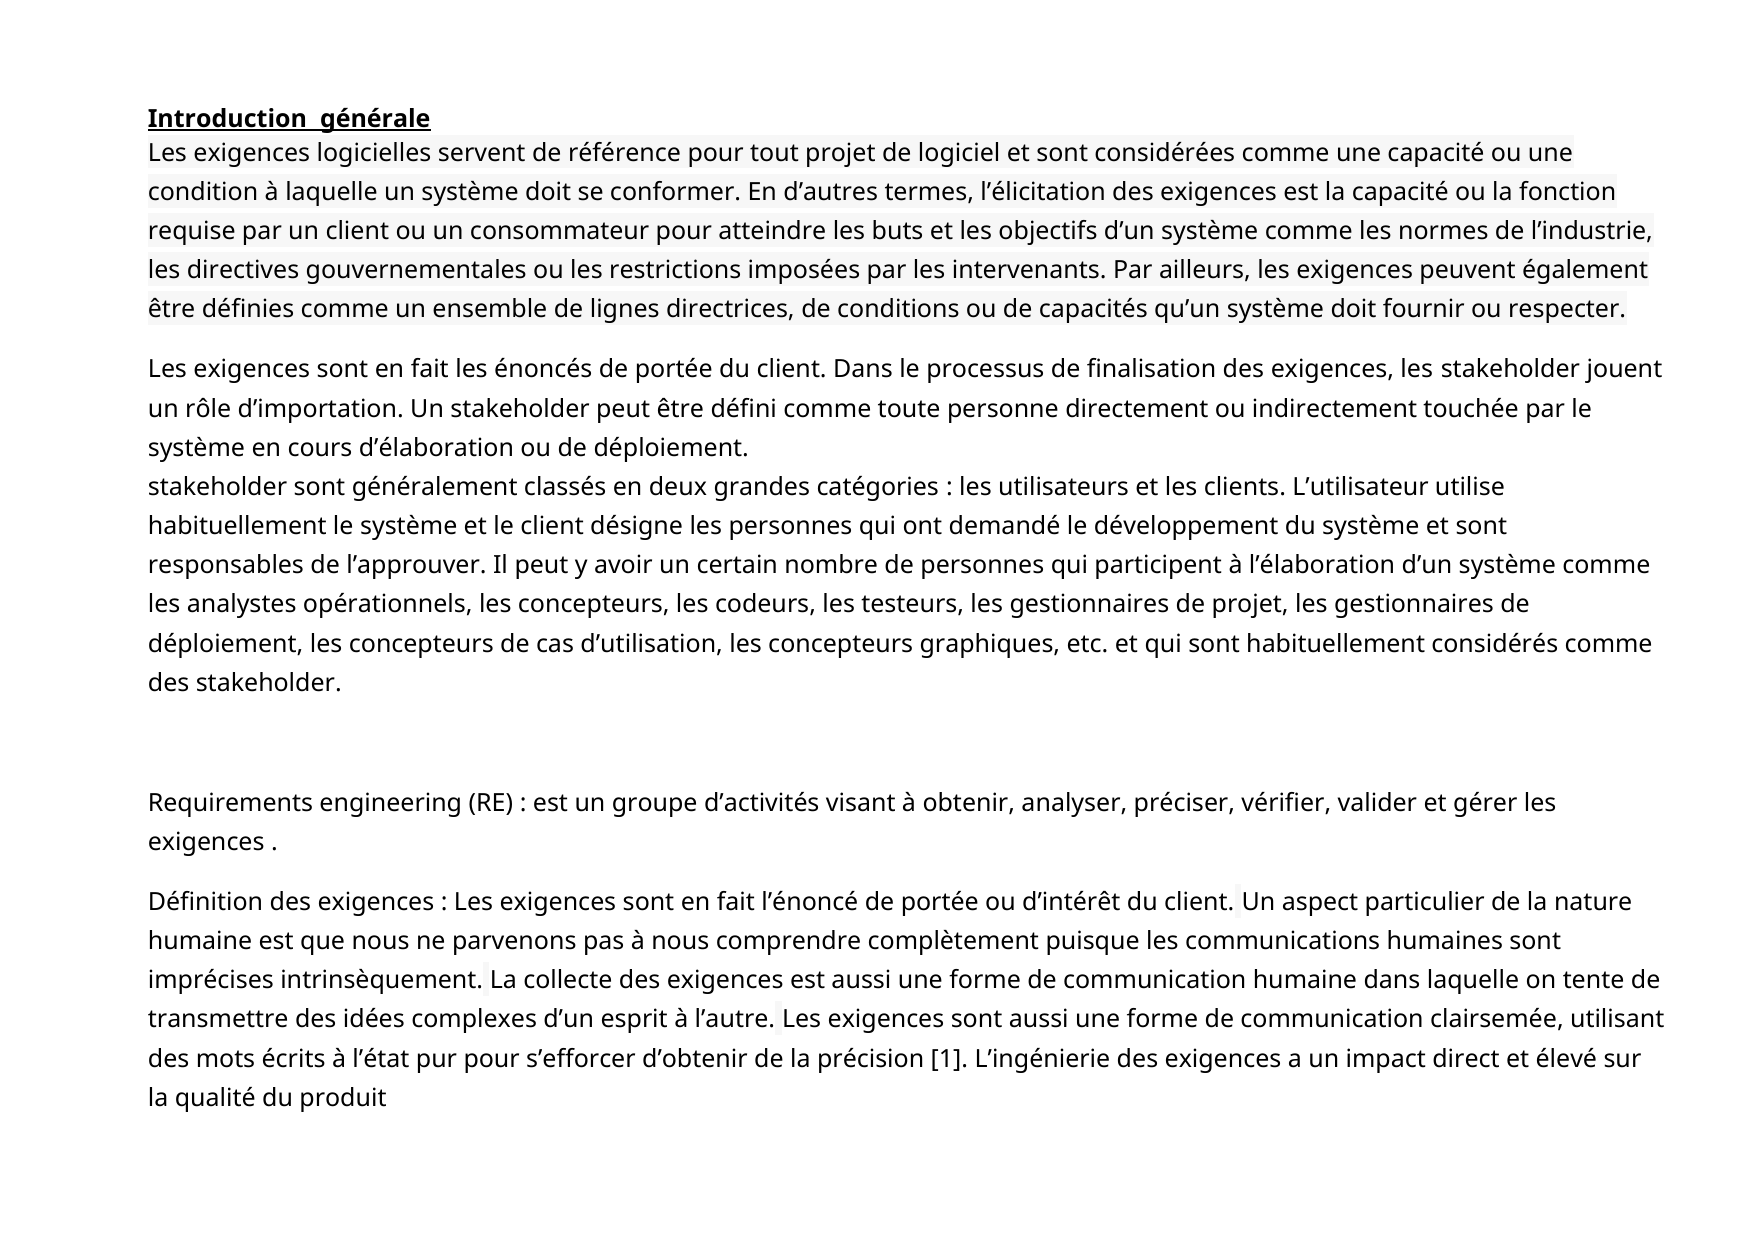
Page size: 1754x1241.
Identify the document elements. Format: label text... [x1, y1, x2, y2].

text Les exigences logicielles servent de référence pour tout projet de logiciel et sont considérées comme une capacité ou une condition à laquelle un système doit se conformer. En d’autres termes, l’élicitation des exigences est la capacité ou la fonction requise par un client ou un consommateur pour atteindre les buts et les objectifs d’un système comme les normes de l’industrie, les directives gouvernementales ou les restrictions imposées par les intervenants. Par ailleurs, les exigences peuvent également être définies comme un ensemble de lignes directrices, de conditions ou de capacités qu’un système doit fournir ou respecter. [148, 134, 1668, 325]
text Requirements engineering (RE) : est un groupe d’activités visant à obtenir, analyser, préciser, vérifier, valider et gérer les exigences . [148, 784, 1668, 858]
text Définition des exigences : Les exigences sont en fait l’énoncé de portée ou d’intérêt du client. Un aspect particulier de la nature humaine est que nous ne parvenons pas à nous comprendre complètement puisque les communications humaines sont imprécises intrinsèquement. La collecte des exigences est aussi une forme de communication humaine dans laquelle on tente de transmettre des idées complexes d’un esprit à l’autre. Les exigences sont aussi une forme de communication clairsemée, utilisant des mots écrits à l’état pur pour s’efforcer d’obtenir de la précision [1]. L’ingénierie des exigences a un impact direct et élevé sur la qualité du produit [148, 884, 1668, 1113]
text Introduction générale [148, 100, 1668, 134]
text Les exigences sont en fait les énoncés de portée du client. Dans le processus de finalisation des exigences, les stakeholder jouent un rôle d’importation. Un stakeholder peut être défini comme toute personne directement ou indirectement touchée par le système en cours d’élaboration ou de déploiement. stakeholder sont généralement classés en deux grandes catégories : les utilisateurs et les clients. L’utilisateur utilise habituellement le système et le client désigne les personnes qui ont demandé le développement du système et sont responsables de l’approuver. Il peut y avoir un certain nombre de personnes qui participent à l’élaboration d’un système comme les analystes opérationnels, les concepteurs, les codeurs, les testeurs, les gestionnaires de projet, les gestionnaires de déploiement, les concepteurs de cas d’utilisation, les concepteurs graphiques, etc. et qui sont habituellement considérés comme des stakeholder. [148, 351, 1668, 698]
